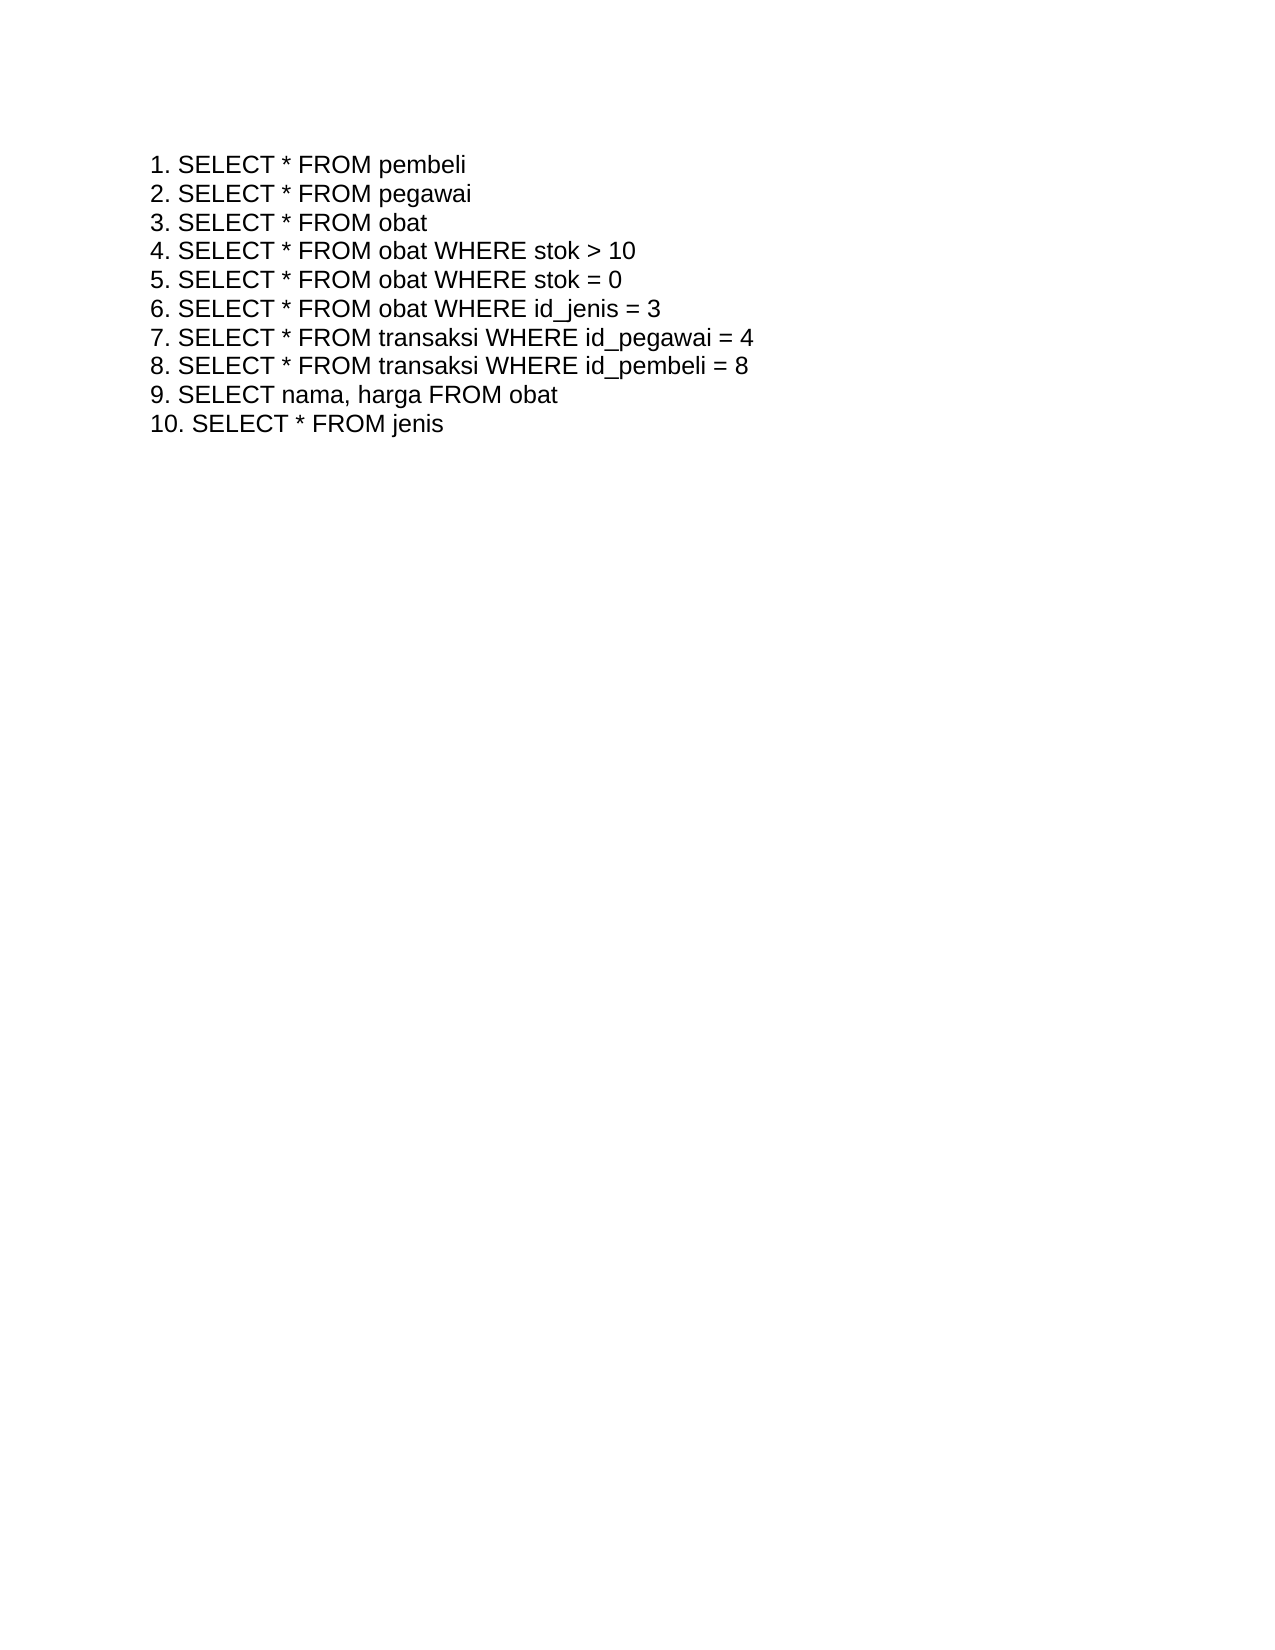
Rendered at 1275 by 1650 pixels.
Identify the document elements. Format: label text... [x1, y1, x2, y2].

text 3. SELECT * FROM obat [150, 207, 1125, 236]
text 4. SELECT * FROM obat WHERE stok > 10 [150, 236, 1125, 265]
text 2. SELECT * FROM pegawai [150, 179, 1125, 207]
text 9. SELECT nama, harga FROM obat [150, 380, 1125, 409]
text 6. SELECT * FROM obat WHERE id_jenis = 3 [150, 294, 1125, 322]
text 7. SELECT * FROM transaksi WHERE id_pegawai = 4 [150, 322, 1125, 351]
text 8. SELECT * FROM transaksi WHERE id_pembeli = 8 [150, 351, 1125, 380]
text 1. SELECT * FROM pembeli [150, 150, 1125, 179]
text 5. SELECT * FROM obat WHERE stok = 0 [150, 265, 1125, 294]
text 10. SELECT * FROM jenis [150, 409, 1125, 437]
